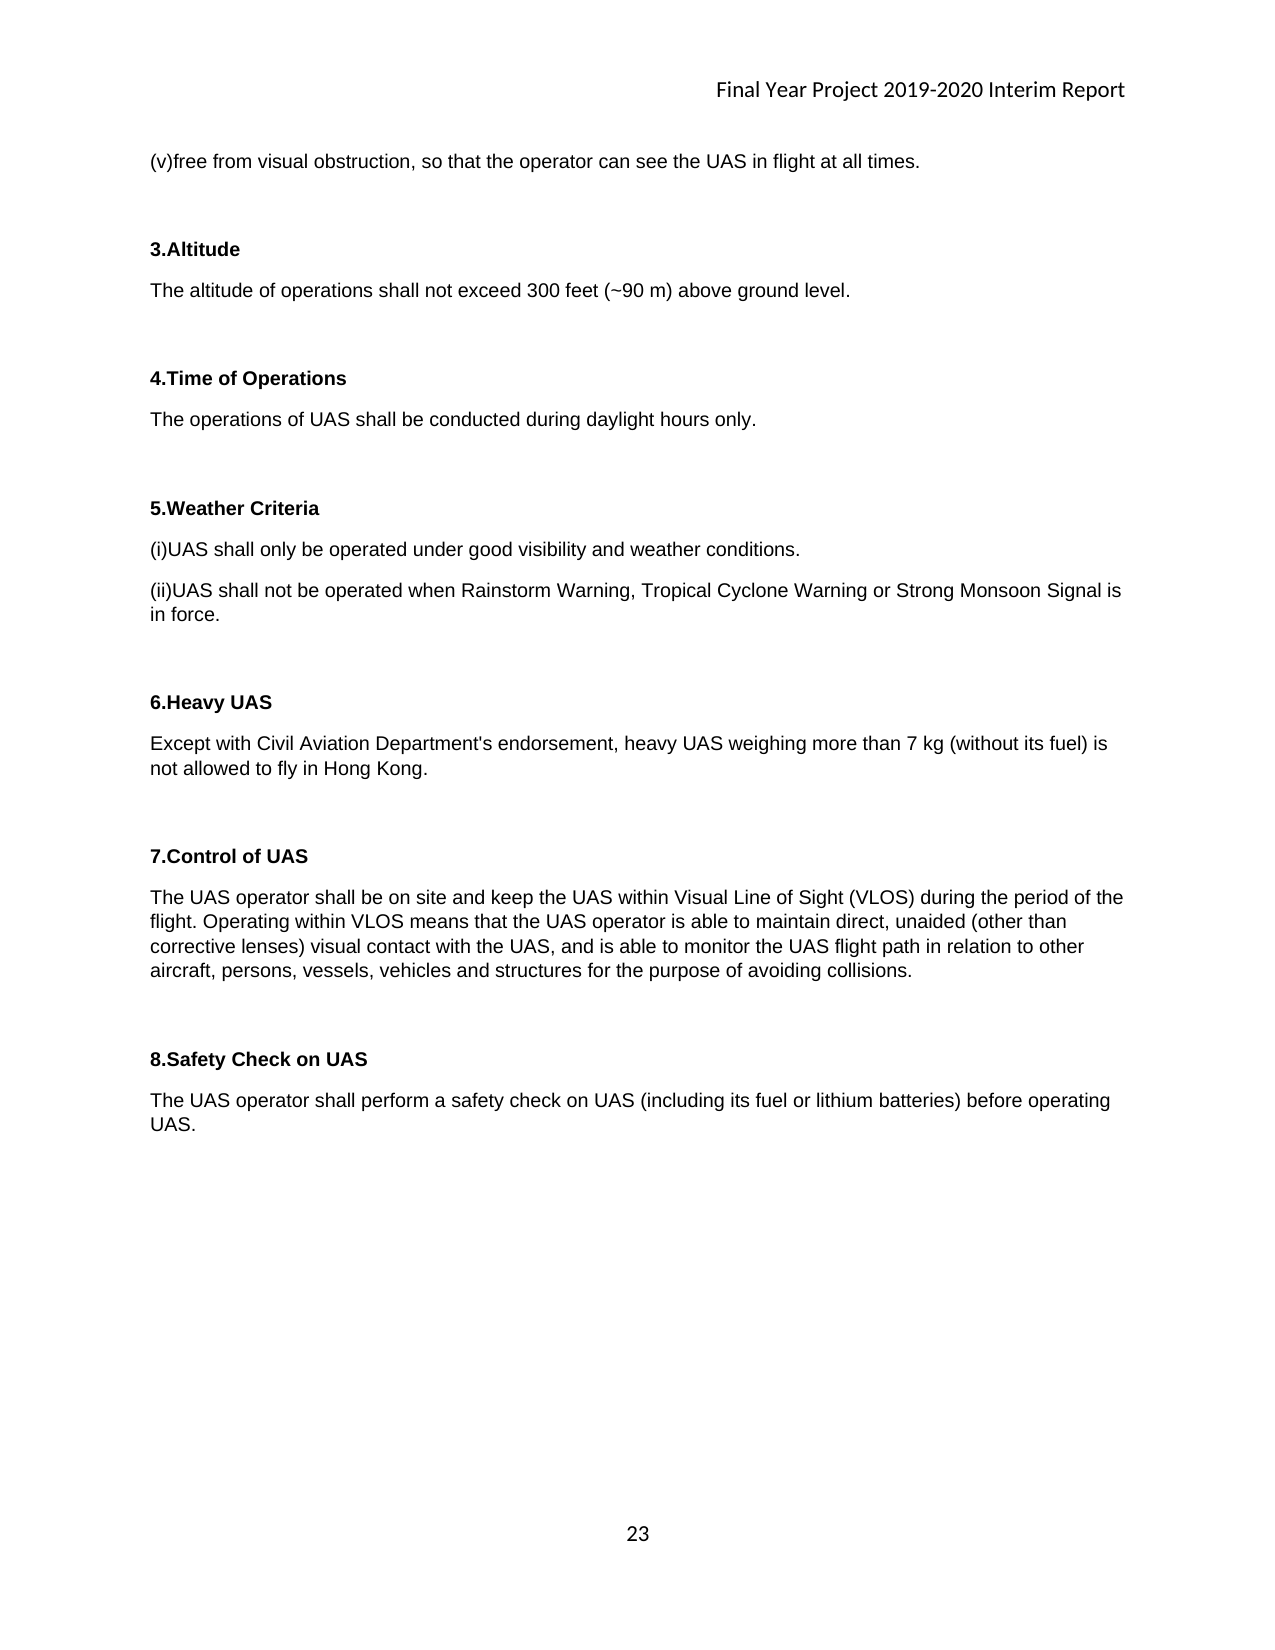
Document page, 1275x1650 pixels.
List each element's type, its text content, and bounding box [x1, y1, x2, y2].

text (v)free from visual obstruction, so that the operator can see the UAS in flight at all times. [150, 150, 1125, 173]
text 3.Altitude [150, 238, 1125, 261]
text Except with Civil Aviation Department's endorsement, heavy UAS weighing more than 7 kg (without its fuel) is not allowed to fly in Hong Kong. [150, 732, 1125, 779]
text 6.Heavy UAS [150, 691, 1125, 714]
text The UAS operator shall be on site and keep the UAS within Visual Line of Sight (VLOS) during the period of the flight. Operating within VLOS means that the UAS operator is able to maintain direct, unaided (other than corrective lenses) visual contact with the UAS, and is able to monitor the UAS flight path in relation to other aircraft, persons, vessels, vehicles and structures for the purpose of avoiding collisions. [150, 886, 1125, 982]
text 8.Safety Check on UAS [150, 1047, 1125, 1070]
text 7.Control of UAS [150, 845, 1125, 867]
text 4.Time of Operations [150, 367, 1125, 390]
text 5.Weather Criteria [150, 496, 1125, 519]
text The UAS operator shall perform a safety check on UAS (including its fuel or lithium batteries) before operating UAS. [150, 1088, 1125, 1136]
text The operations of UAS shall be conducted during daylight hours only. [150, 408, 1125, 431]
text (ii)UAS shall not be operated when Rainstorm Warning, Tropical Cyclone Warning or Strong Monsoon Signal is in force. [150, 579, 1125, 626]
text The altitude of operations shall not exceed 300 feet (~90 m) above ground level. [150, 279, 1125, 302]
text (i)UAS shall only be operated under good visibility and weather conditions. [150, 537, 1125, 560]
